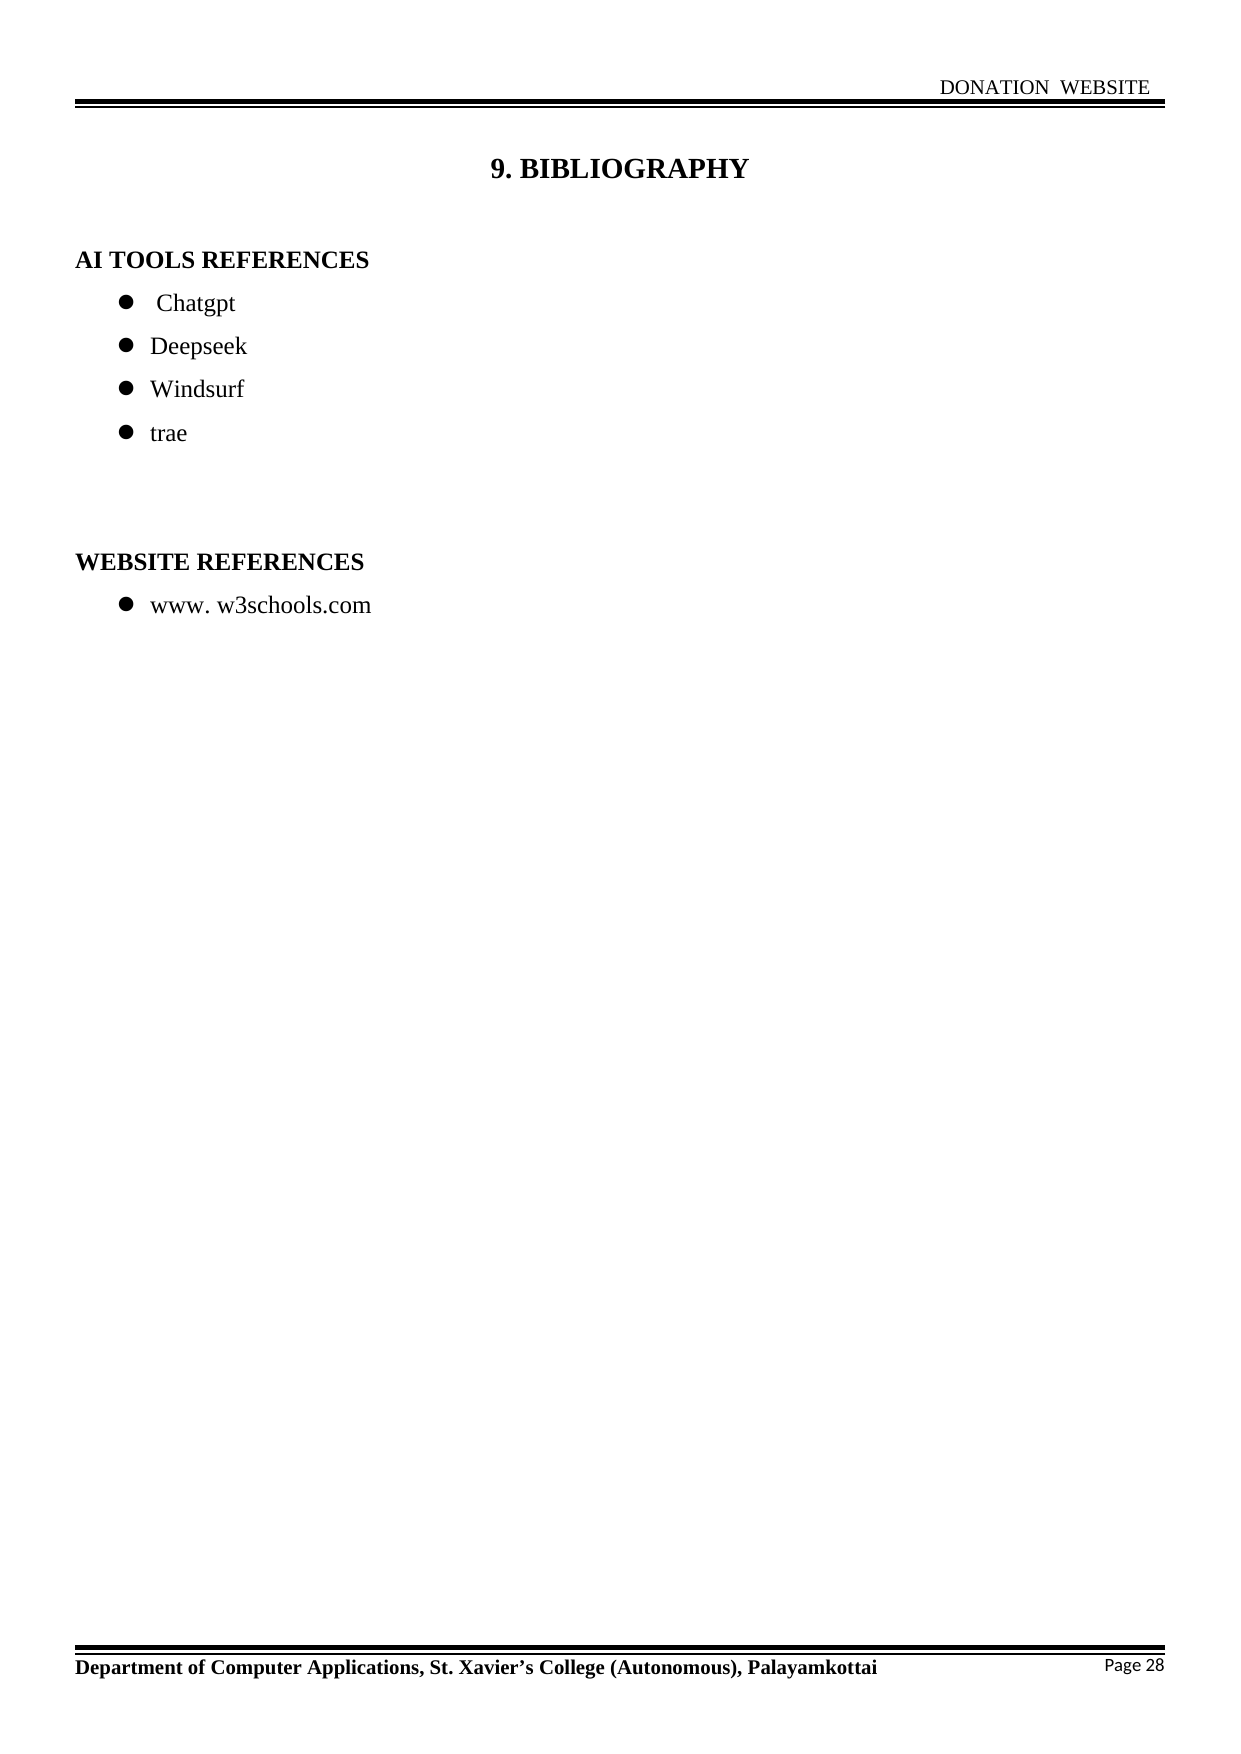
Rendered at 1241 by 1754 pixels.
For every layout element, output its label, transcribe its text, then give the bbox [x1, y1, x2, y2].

list www. w3schools.com [117, 590, 1165, 619]
list WEBSITE REFERENCES [75, 547, 1165, 576]
list Deepseek [117, 331, 1165, 360]
list BIBLIOGRAPHY [75, 152, 1165, 185]
list Windsurf [117, 374, 1165, 403]
list AI TOOLS REFERENCES [75, 245, 1165, 274]
list trae [117, 418, 1165, 446]
list Chatgpt [117, 288, 1165, 317]
